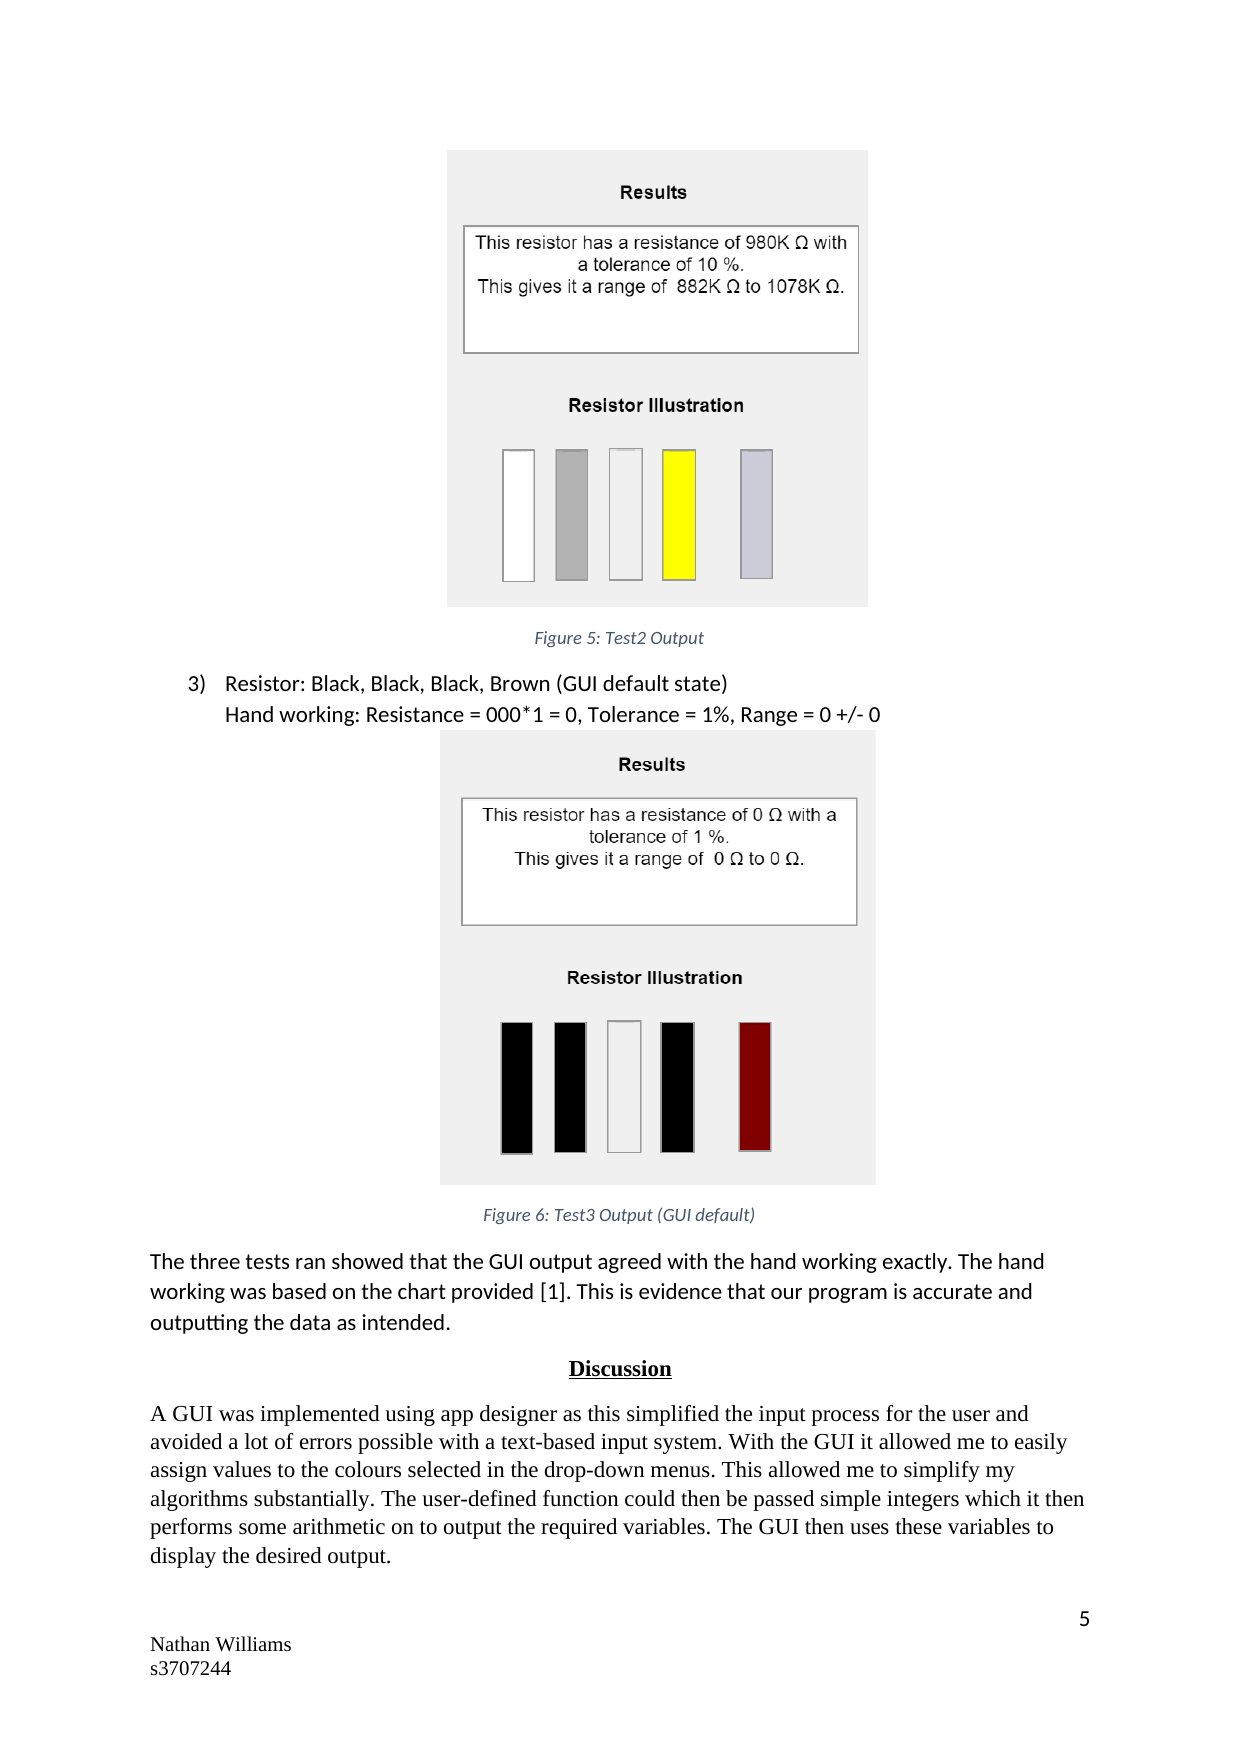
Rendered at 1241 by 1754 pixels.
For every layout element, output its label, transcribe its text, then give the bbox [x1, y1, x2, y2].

text A GUI was implemented using app designer as this simplified the input process for the user and avoided a lot of errors possible with a text-based input system. With the GUI it allowed me to easily assign values to the colours selected in the drop-down menus. This allowed me to simplify my algorithms substantially. The user-defined function could then be passed simple integers which it then performs some arithmetic on to output the required variables. The GUI then uses these variables to display the desired output. [150, 1400, 1090, 1568]
picture [439, 730, 876, 1185]
text The three tests ran showed that the GUI output agreed with the hand working exactly. The hand working was based on the chart provided [1]. This is evidence that our program is accurate and outputting the data as intended. [150, 1247, 1090, 1336]
text Discussion [150, 1354, 1090, 1381]
list Resistor: Black, Black, Black, Brown (GUI default state) [187, 669, 1090, 698]
picture [447, 150, 869, 607]
list Hand working: Resistance = 000*1 = 0, Tolerance = 1%, Range = 0 +/- 0 [225, 700, 1090, 728]
